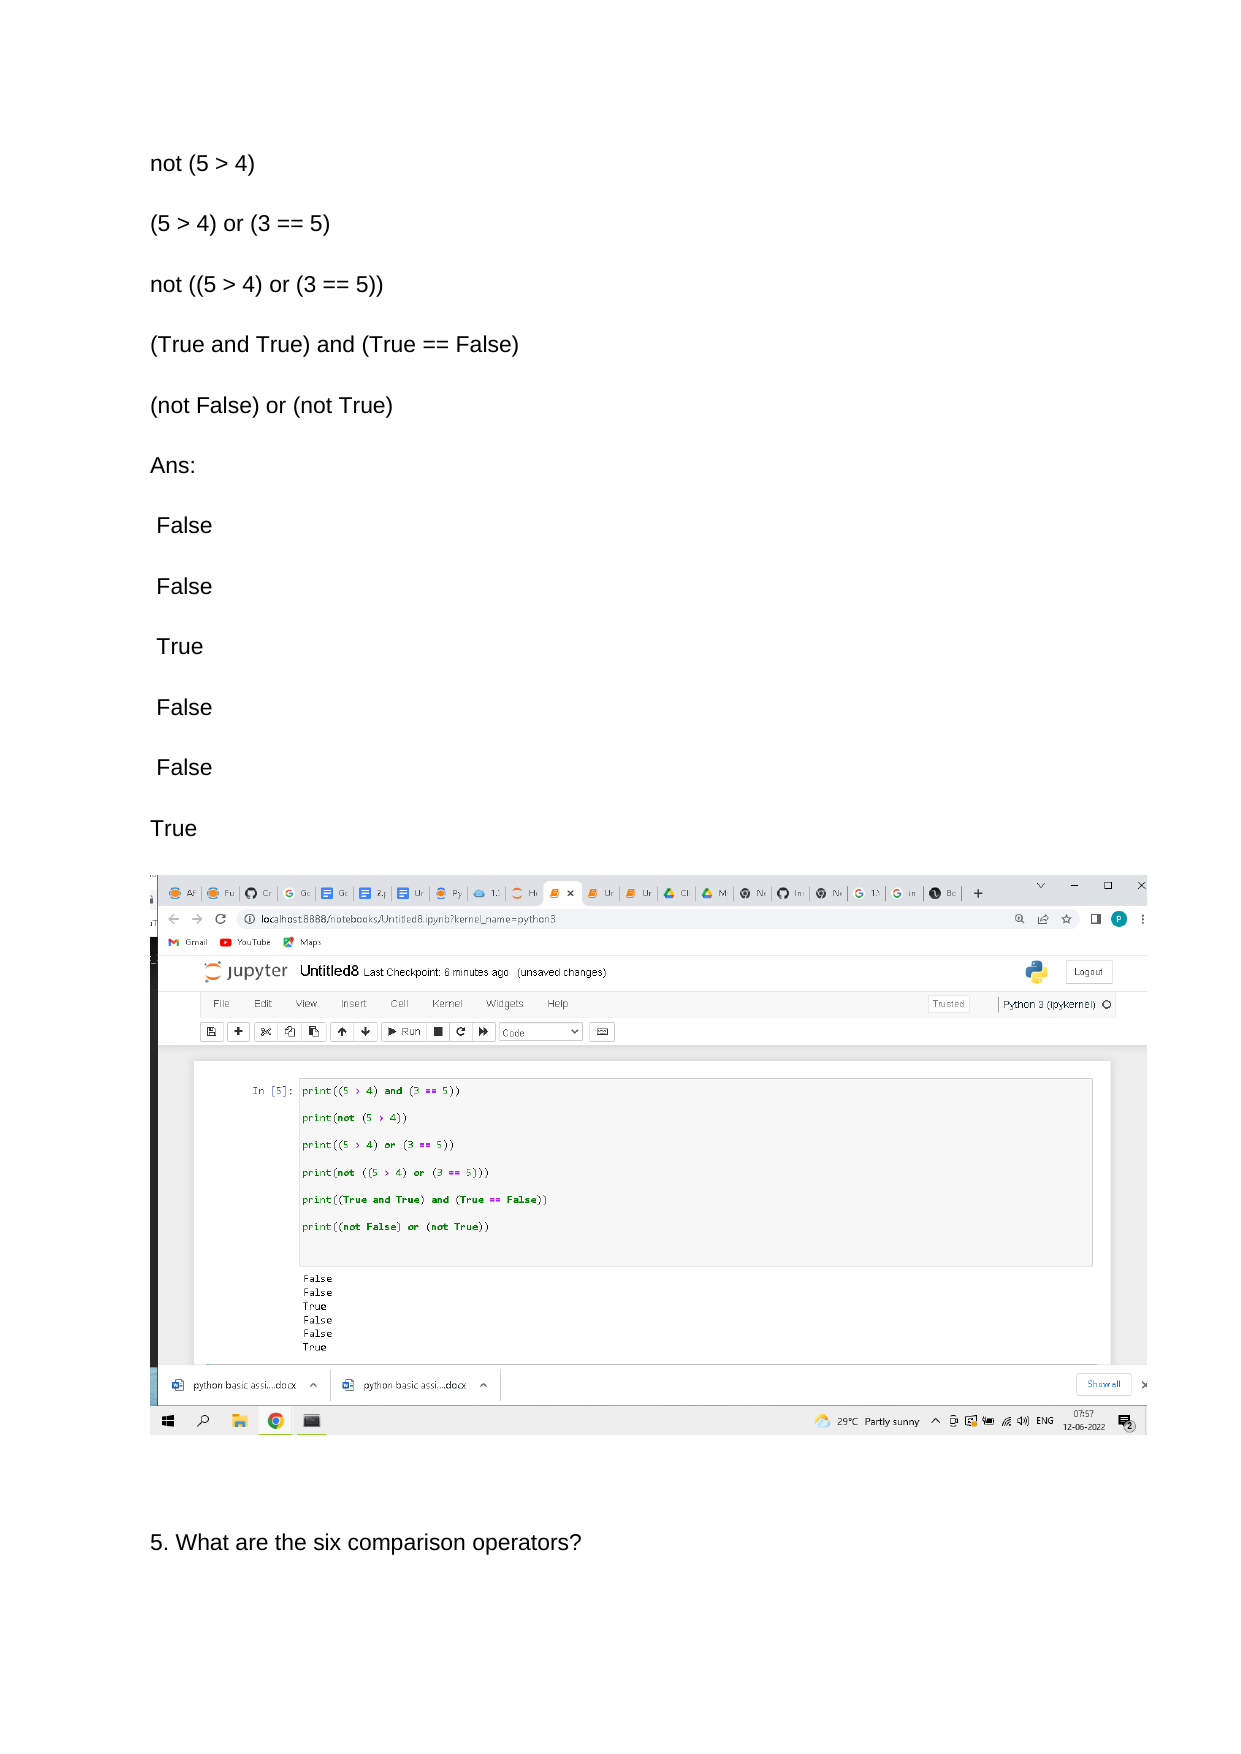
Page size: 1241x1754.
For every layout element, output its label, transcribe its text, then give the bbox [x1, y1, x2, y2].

text not ((5 > 4) or (3 == 5)) [150, 271, 1090, 297]
text (5 > 4) or (3 == 5) [150, 210, 1090, 237]
text (not False) or (not True) [150, 392, 1090, 418]
text Ans: [150, 452, 1090, 478]
text False [150, 694, 1090, 720]
text False [150, 754, 1090, 781]
text True [150, 814, 1090, 841]
text 5. What are the six comparison operators? [150, 1529, 1090, 1555]
text True [150, 633, 1090, 660]
text False [150, 573, 1090, 599]
text not (5 > 4) [150, 150, 1090, 176]
picture [150, 875, 1148, 1435]
text False [150, 512, 1090, 539]
text (True and True) and (True == False) [150, 331, 1090, 358]
